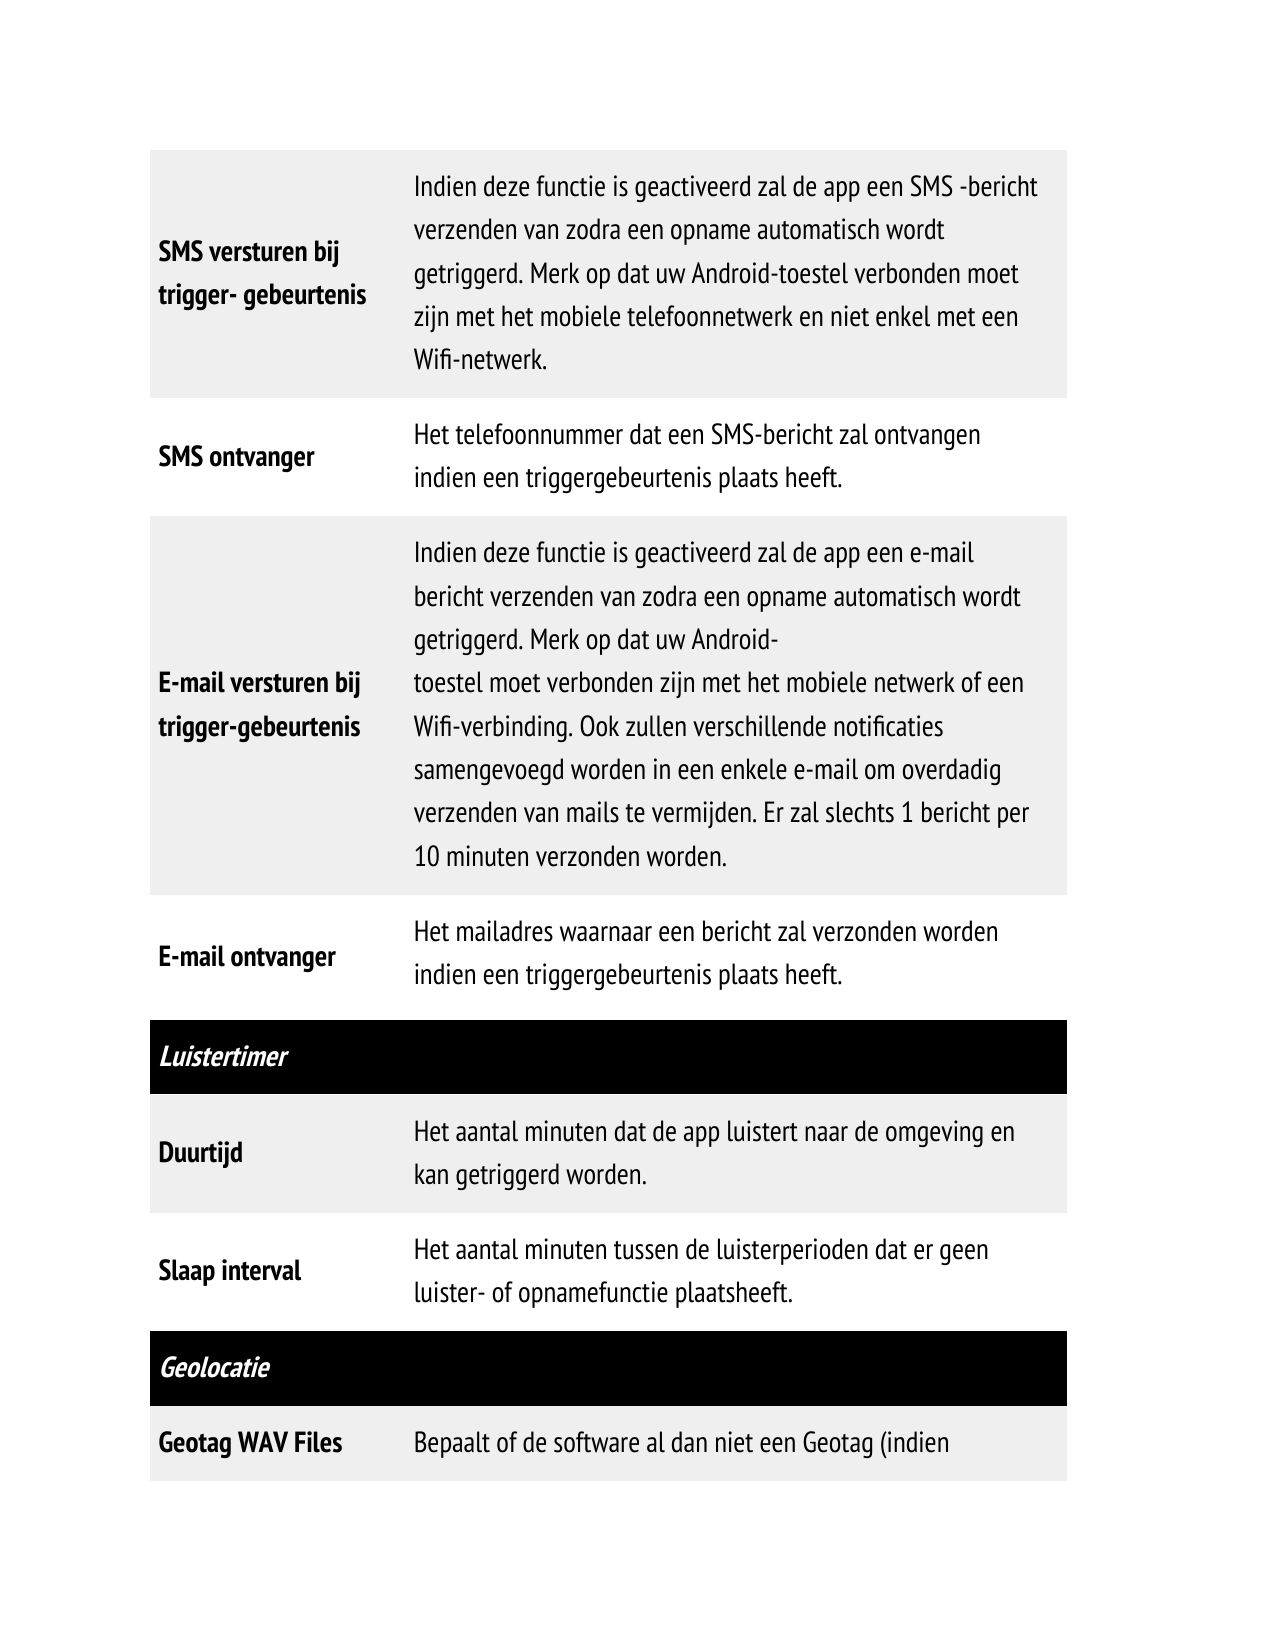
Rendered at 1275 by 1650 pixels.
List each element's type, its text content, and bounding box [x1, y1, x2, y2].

table_cell SMS ontvanger [150, 398, 397, 516]
table_cell Slaap interval [150, 1213, 397, 1331]
table_cell Indien deze functie is geactiveerd zal de app een e-mail bericht verzenden van zodra een opname automatisch wordt getriggerd. Merk op dat uw Android- toestel moet verbonden zijn met het mobiele netwerk of een Wifi-verbinding. Ook zullen verschillende notificaties samengevoegd worden in een enkele e-mail om overdadig verzenden van mails te vermijden. Er zal slechts 1 bericht per 10 minuten verzonden worden. [397, 516, 1067, 895]
table_cell E-mail versturen bij trigger-gebeurtenis [150, 516, 397, 895]
table_cell Indien deze functie is geactiveerd zal de app een SMS -bericht verzenden van zodra een opname automatisch wordt getriggerd. Merk op dat uw Android-toestel verbonden moet zijn met het mobiele telefoonnetwerk en niet enkel met een Wifi-netwerk. [397, 150, 1067, 398]
table_cell Het telefoonnummer dat een SMS-bericht zal ontvangen indien een triggergebeurtenis plaats heeft. [397, 398, 1067, 516]
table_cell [397, 1406, 1067, 1481]
table_cell Luistertimer [150, 1020, 1067, 1094]
table_cell Het mailadres waarnaar een bericht zal verzonden worden indien een triggergebeurtenis plaats heeft. [397, 895, 1067, 1020]
table_cell Geolocatie [150, 1331, 1067, 1406]
table_cell SMS versturen bij trigger- gebeurtenis [150, 150, 397, 398]
table_cell E-mail ontvanger [150, 895, 397, 1020]
table_cell Geotag WAV Files [150, 1406, 397, 1481]
table_cell Duurtijd [150, 1095, 397, 1213]
table_cell Het aantal minuten tussen de luisterperioden dat er geen luister- of opnamefunctie plaatsheeft. [397, 1213, 1067, 1331]
table_cell Het aantal minuten dat de app luistert naar de omgeving en kan getriggerd worden. [397, 1095, 1067, 1213]
